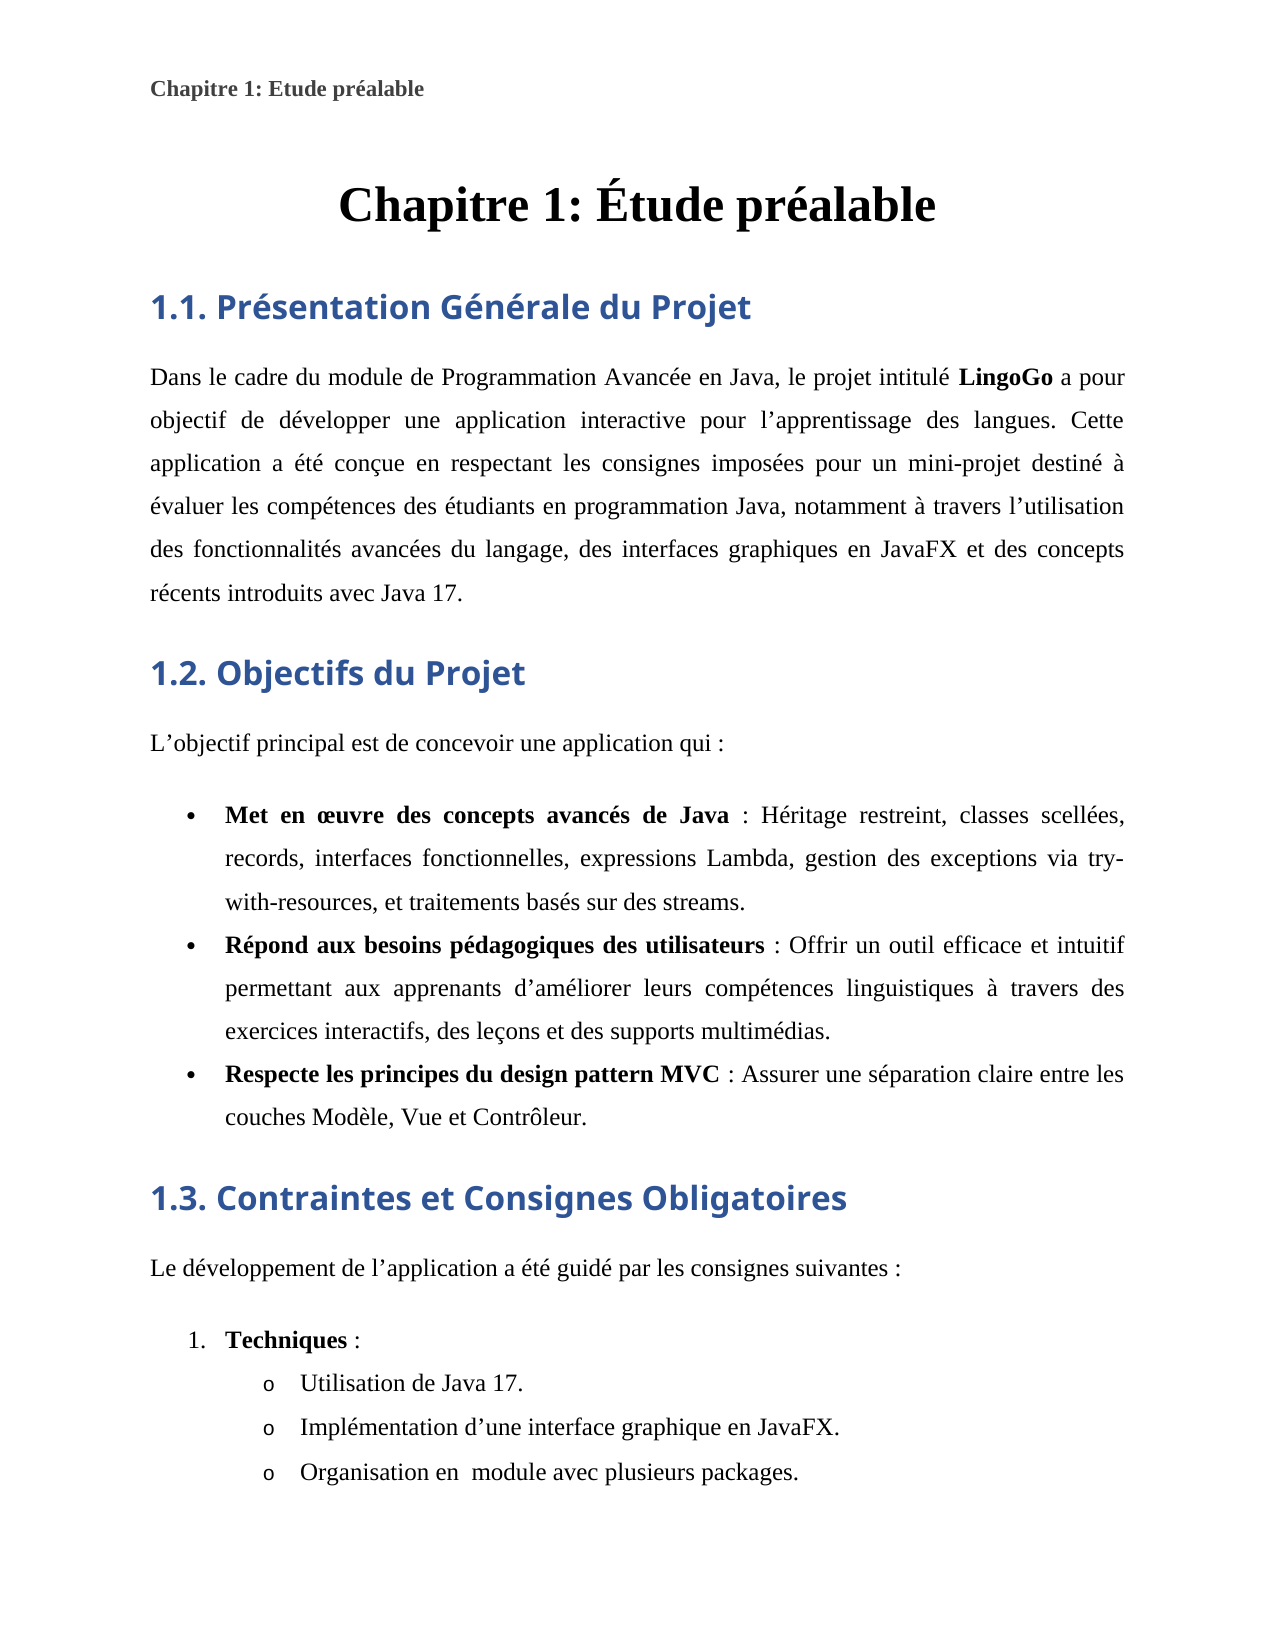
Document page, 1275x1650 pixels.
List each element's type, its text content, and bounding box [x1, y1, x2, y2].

subtitle Chapitre 1: Étude préalable [150, 175, 1125, 232]
list Met en œuvre des concepts avancés de Java : Héritage restreint, classes scellées, records, interfaces fonctionnelles, expressions Lambda, gestion des exceptions via try-with-resources, et traitements basés sur des streams. [187, 800, 1125, 915]
subtitle 1.1. Présentation Générale du Projet [150, 284, 1125, 329]
list Organisation en module avec plusieurs packages. [262, 1457, 1125, 1486]
list Utilisation de Java 17. [262, 1368, 1125, 1398]
list Répond aux besoins pédagogiques des utilisateurs : Offrir un outil efficace et intuitif permettant aux apprenants d’améliorer leurs compétences linguistiques à travers des exercices interactifs, des leçons et des supports multimédias. [187, 930, 1125, 1045]
text Le développement de l’application a été guidé par les consignes suivantes : [150, 1253, 1125, 1281]
text Dans le cadre du module de Programmation Avancée en Java, le projet intitulé LingoGo a pour objectif de développer une application interactive pour l’apprentissage des langues. Cette application a été conçue en respectant les consignes imposées pour un mini-projet destiné à évaluer les compétences des étudiants en programmation Java, notamment à travers l’utilisation des fonctionnalités avancées du langage, des interfaces graphiques en JavaFX et des concepts récents introduits avec Java 17. [150, 362, 1125, 606]
subtitle 1.3. Contraintes et Consignes Obligatoires [150, 1174, 1125, 1220]
text L’objectif principal est de concevoir une application qui : [150, 728, 1125, 757]
subtitle 1.2. Objectifs du Projet [150, 650, 1125, 695]
list Respecte les principes du design pattern MVC : Assurer une séparation claire entre les couches Modèle, Vue et Contrôleur. [187, 1059, 1125, 1131]
list Techniques : [187, 1325, 1125, 1354]
list Implémentation d’une interface graphique en JavaFX. [262, 1412, 1125, 1442]
